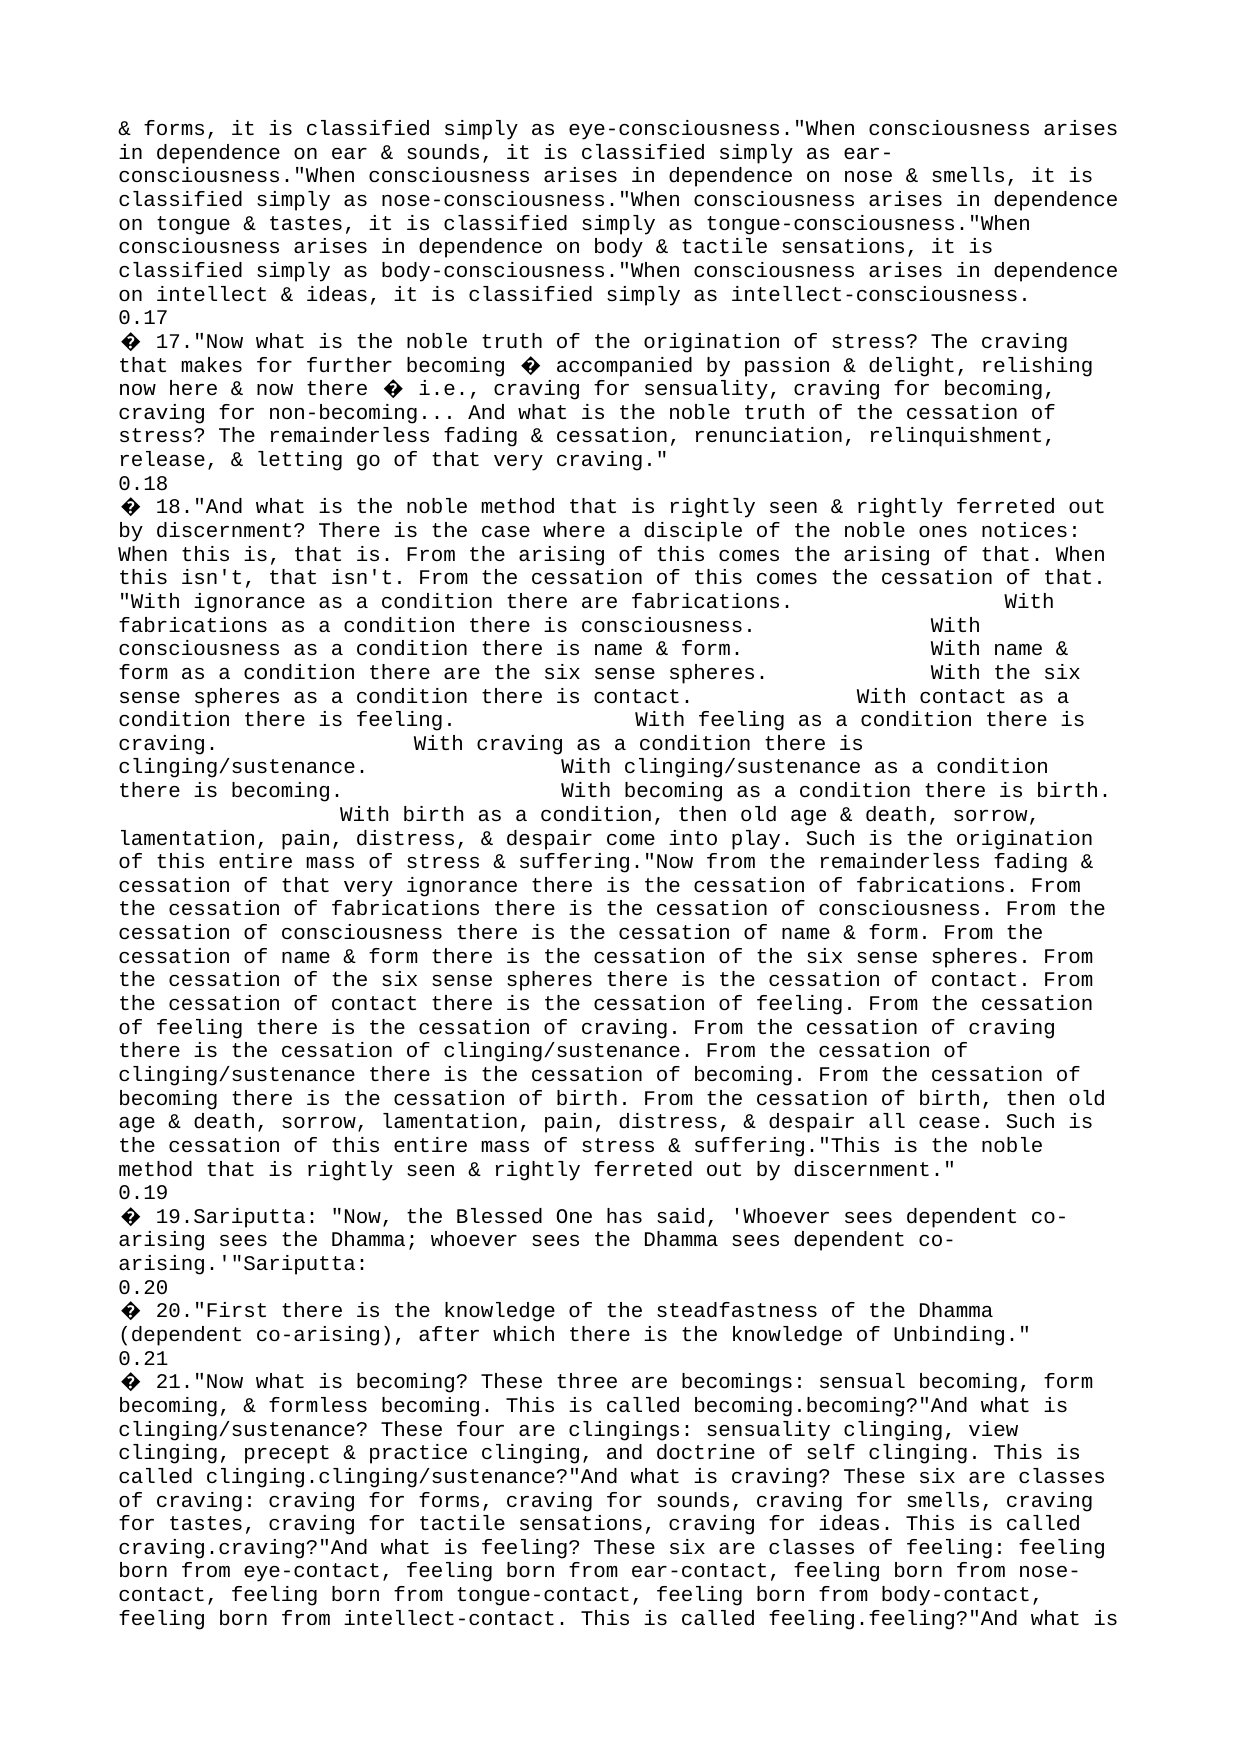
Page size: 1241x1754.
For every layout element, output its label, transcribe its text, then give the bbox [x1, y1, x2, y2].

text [118, 118, 1122, 307]
text � 20."First there is the knowledge of the steadfastness of the Dhamma (dependent co-arising), after which there is the knowledge of Unbinding." [118, 1300, 1122, 1348]
text � 18."And what is the noble method that is rightly seen & rightly ferreted out by discernment? There is the case where a disciple of the noble ones notices: When this is, that is. From the arising of this comes the arising of that. When this isn't, that isn't. From the cessation of this comes the cessation of that. "With ignorance as a condition there are fabrications. With fabrications as a condition there is consciousness. With consciousness as a condition there is name & form. With name & form as a condition there are the six sense spheres. With the six sense spheres as a condition there is contact. With contact as a condition there is feeling. With feeling as a condition there is craving. With craving as a condition there is clinging/sustenance. With clinging/sustenance as a condition there is becoming. With becoming as a condition there is birth. With birth as a condition, then old age & death, sorrow, lamentation, pain, distress, & despair come into play. Such is the origination of this entire mass of stress & suffering."Now from the remainderless fading & cessation of that very ignorance there is the cessation of fabrications. From the cessation of fabrications there is the cessation of consciousness. From the cessation of consciousness there is the cessation of name & form. From the cessation of name & form there is the cessation of the six sense spheres. From the cessation of the six sense spheres there is the cessation of contact. From the cessation of contact there is the cessation of feeling. From the cessation of feeling there is the cessation of craving. From the cessation of craving there is the cessation of clinging/sustenance. From the cessation of clinging/sustenance there is the cessation of becoming. From the cessation of becoming there is the cessation of birth. From the cessation of birth, then old age & death, sorrow, lamentation, pain, distress, & despair all cease. Such is the cessation of this entire mass of stress & suffering."This is the noble method that is rightly seen & rightly ferreted out by discernment." [118, 496, 1122, 1182]
text 0.20 [118, 1277, 1122, 1300]
text 0.18 [118, 473, 1122, 496]
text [118, 1371, 1122, 1631]
text 0.17 [118, 307, 1122, 331]
text 0.19 [118, 1182, 1122, 1206]
text � 19.Sariputta: "Now, the Blessed One has said, 'Whoever sees dependent co-arising sees the Dhamma; whoever sees the Dhamma sees dependent co-arising.'"Sariputta: [118, 1206, 1122, 1277]
text � 17."Now what is the noble truth of the origination of stress? The craving that makes for further becoming � accompanied by passion & delight, relishing now here & now there � i.e., craving for sensuality, craving for becoming, craving for non-becoming... And what is the noble truth of the cessation of stress? The remainderless fading & cessation, renunciation, relinquishment, release, & letting go of that very craving." [118, 331, 1122, 473]
text 0.21 [118, 1348, 1122, 1371]
